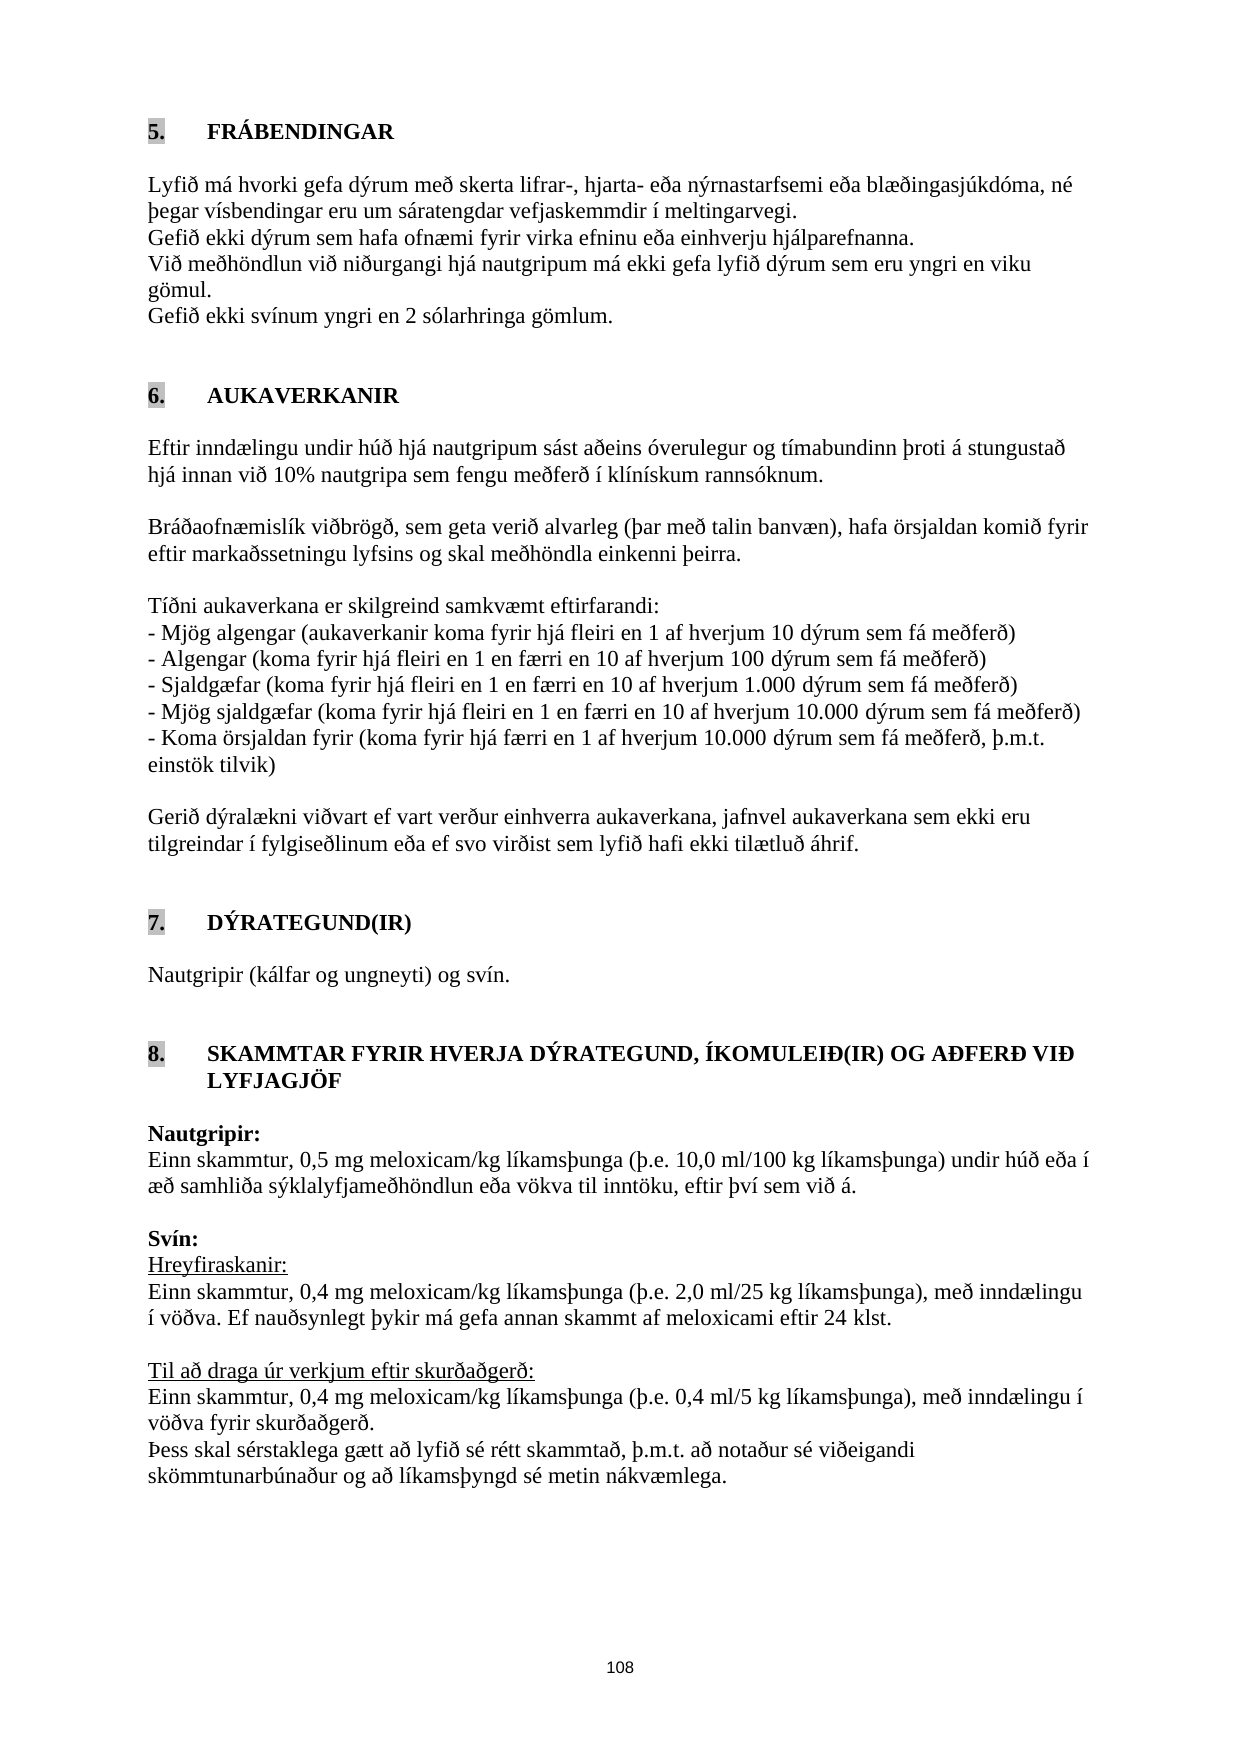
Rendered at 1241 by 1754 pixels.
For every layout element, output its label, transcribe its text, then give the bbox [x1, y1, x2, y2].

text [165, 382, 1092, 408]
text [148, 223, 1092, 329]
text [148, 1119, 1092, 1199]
text 5. FRÁBENDINGAR [165, 118, 1092, 144]
text Lyfið má hvorki gefa dýrum með skerta lifrar-, hjarta- eða nýrnastarfsemi eða blæðingasjúkdóma, né þegar vísbendingar eru um sáratengdar vefjaskemmdir í meltingarvegi. [148, 171, 1092, 223]
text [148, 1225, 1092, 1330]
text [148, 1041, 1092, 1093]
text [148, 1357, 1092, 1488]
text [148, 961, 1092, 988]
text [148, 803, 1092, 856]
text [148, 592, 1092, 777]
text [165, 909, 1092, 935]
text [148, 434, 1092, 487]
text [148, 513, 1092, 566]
